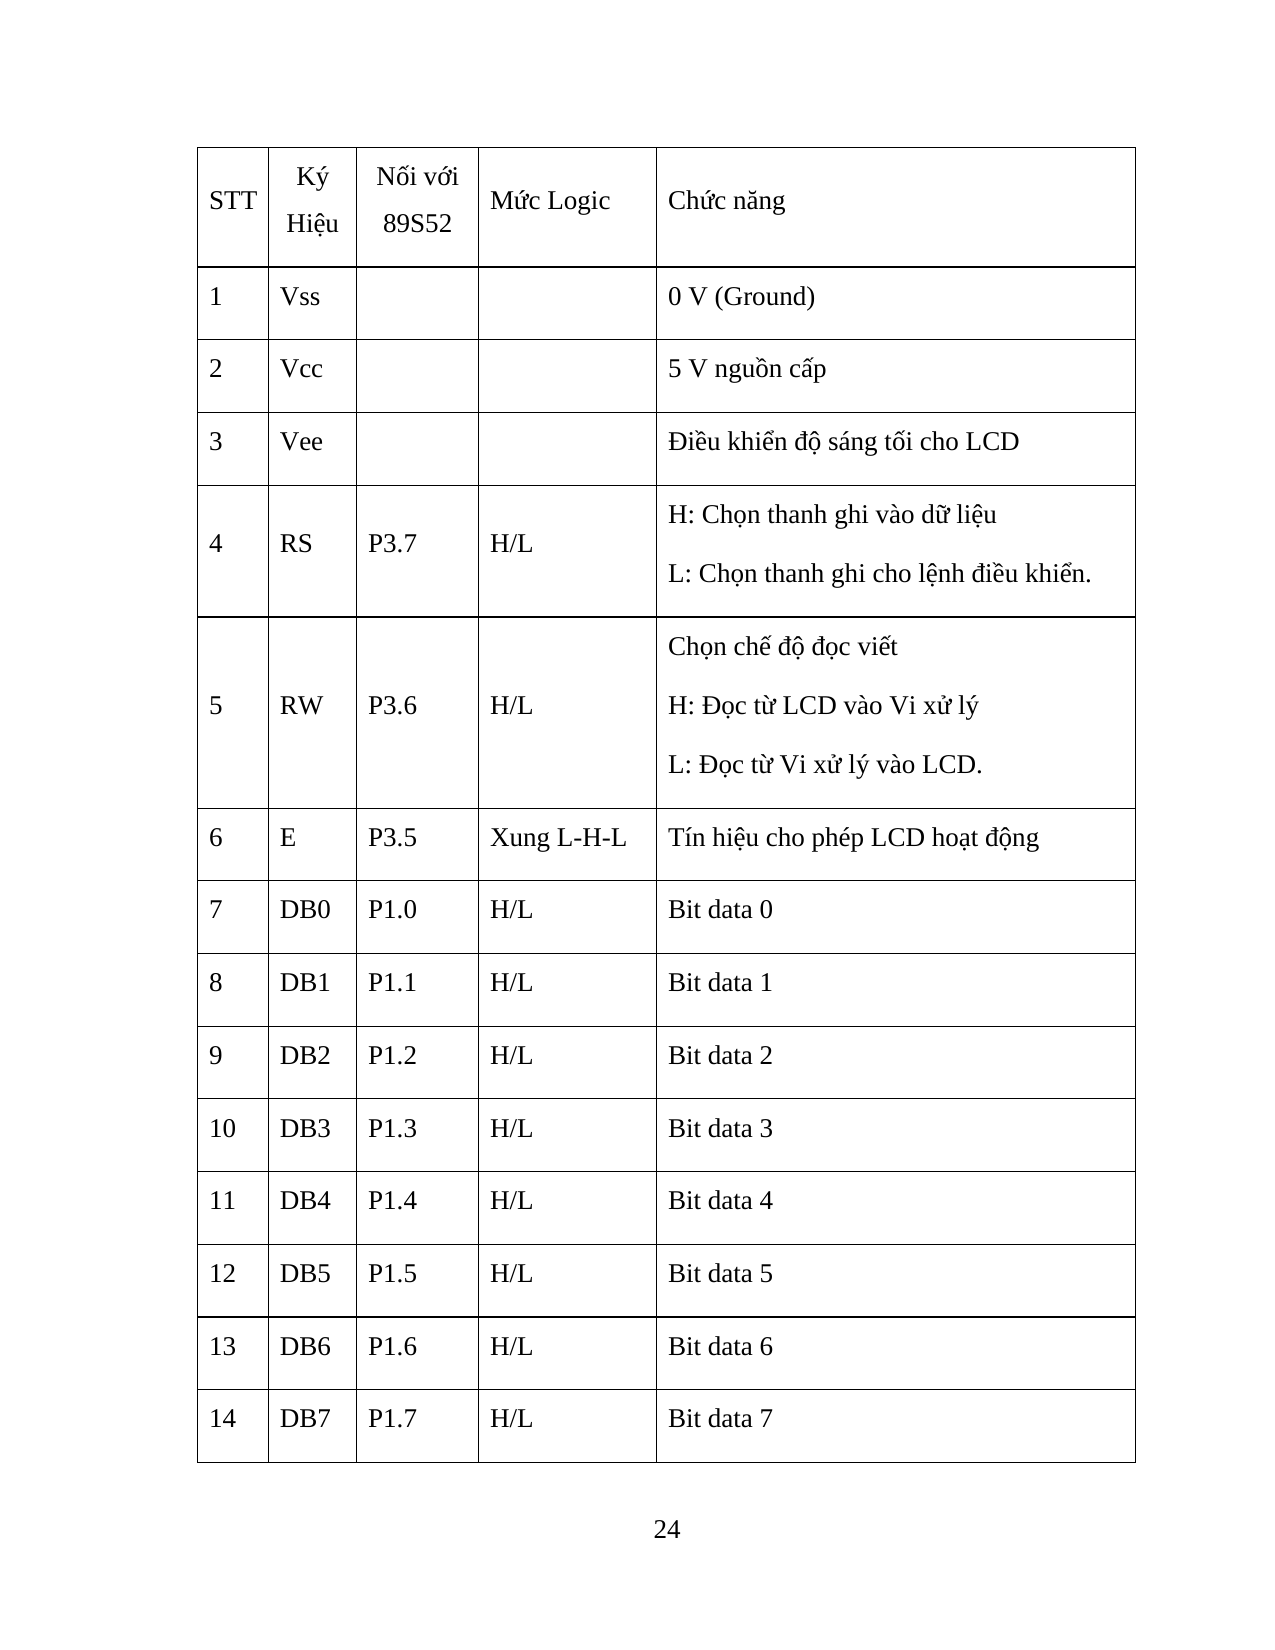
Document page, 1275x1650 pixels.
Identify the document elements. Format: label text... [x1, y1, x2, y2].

table_header Chức năng [657, 148, 1135, 266]
table_cell P1.4 [357, 1172, 478, 1244]
table_cell RS [269, 486, 356, 616]
table_cell Tín hiệu cho phép LCD hoạt động [657, 809, 1135, 880]
table_cell [479, 340, 656, 412]
table_cell Bit data 4 [657, 1172, 1135, 1244]
table_cell 13 [198, 1318, 268, 1389]
table_cell P3.6 [357, 618, 478, 807]
table_cell P1.5 [357, 1245, 478, 1316]
table_cell P1.1 [357, 954, 478, 1026]
table_cell Điều khiển độ sáng tối cho LCD [657, 413, 1135, 484]
table_cell 2 [198, 340, 268, 412]
table_cell E [269, 809, 356, 880]
table_cell H/L [479, 954, 656, 1026]
table_cell H: Chọn thanh ghi vào dữ liệu L: Chọn thanh ghi cho lệnh điều khiển. [657, 486, 1135, 616]
table_cell [479, 413, 656, 484]
table_cell H/L [479, 1172, 656, 1244]
table_cell 12 [198, 1245, 268, 1316]
table_cell H/L [479, 1390, 656, 1462]
table_cell DB6 [269, 1318, 356, 1389]
table_cell Bit data 6 [657, 1318, 1135, 1389]
table_cell Bit data 7 [657, 1390, 1135, 1462]
table_cell [357, 413, 478, 484]
table_cell DB2 [269, 1027, 356, 1098]
table_cell H/L [479, 486, 656, 616]
table_cell Vee [269, 413, 356, 484]
table_cell 8 [198, 954, 268, 1026]
table_cell H/L [479, 881, 656, 953]
table_cell Chọn chế độ đọc viết H: Đọc từ LCD vào Vi xử lý L: Đọc từ Vi xử lý vào LCD. [657, 618, 1135, 807]
table_cell Bit data 3 [657, 1099, 1135, 1171]
table_cell [357, 340, 478, 412]
table_cell 11 [198, 1172, 268, 1244]
table_cell 14 [198, 1390, 268, 1462]
table_cell DB4 [269, 1172, 356, 1244]
table_cell P1.6 [357, 1318, 478, 1389]
table_header Ký Hiệu [269, 148, 356, 266]
table_cell P1.0 [357, 881, 478, 953]
table_header STT [198, 148, 268, 266]
table_cell 6 [198, 809, 268, 880]
table_cell H/L [479, 1099, 656, 1171]
table_cell 9 [198, 1027, 268, 1098]
table_cell 5 [198, 618, 268, 807]
table_cell 3 [198, 413, 268, 484]
table_cell P3.7 [357, 486, 478, 616]
table_cell P1.3 [357, 1099, 478, 1171]
table_header Mức Logic [479, 148, 656, 266]
table_cell P1.2 [357, 1027, 478, 1098]
table_cell P3.5 [357, 809, 478, 880]
table_cell DB5 [269, 1245, 356, 1316]
table_cell H/L [479, 1318, 656, 1389]
table_cell Bit data 5 [657, 1245, 1135, 1316]
table_cell 5 V nguồn cấp [657, 340, 1135, 412]
table_cell [479, 268, 656, 339]
table_cell Bit data 0 [657, 881, 1135, 953]
table_cell DB3 [269, 1099, 356, 1171]
table_cell 0 V (Ground) [657, 268, 1135, 339]
table_cell 7 [198, 881, 268, 953]
table_cell H/L [479, 1245, 656, 1316]
table_cell RW [269, 618, 356, 807]
table_cell [357, 268, 478, 339]
table_cell Bit data 1 [657, 954, 1135, 1026]
table_cell 1 [198, 268, 268, 339]
table_cell P1.7 [357, 1390, 478, 1462]
table_header Nối với 89S52 [357, 148, 478, 266]
table_cell Xung L-H-L [479, 809, 656, 880]
table_cell DB7 [269, 1390, 356, 1462]
table_cell Bit data 2 [657, 1027, 1135, 1098]
table_cell Vcc [269, 340, 356, 412]
table_cell DB0 [269, 881, 356, 953]
table_cell 10 [198, 1099, 268, 1171]
table_cell Vss [269, 268, 356, 339]
table_cell H/L [479, 618, 656, 807]
table_cell H/L [479, 1027, 656, 1098]
table_cell 4 [198, 486, 268, 616]
table_cell DB1 [269, 954, 356, 1026]
